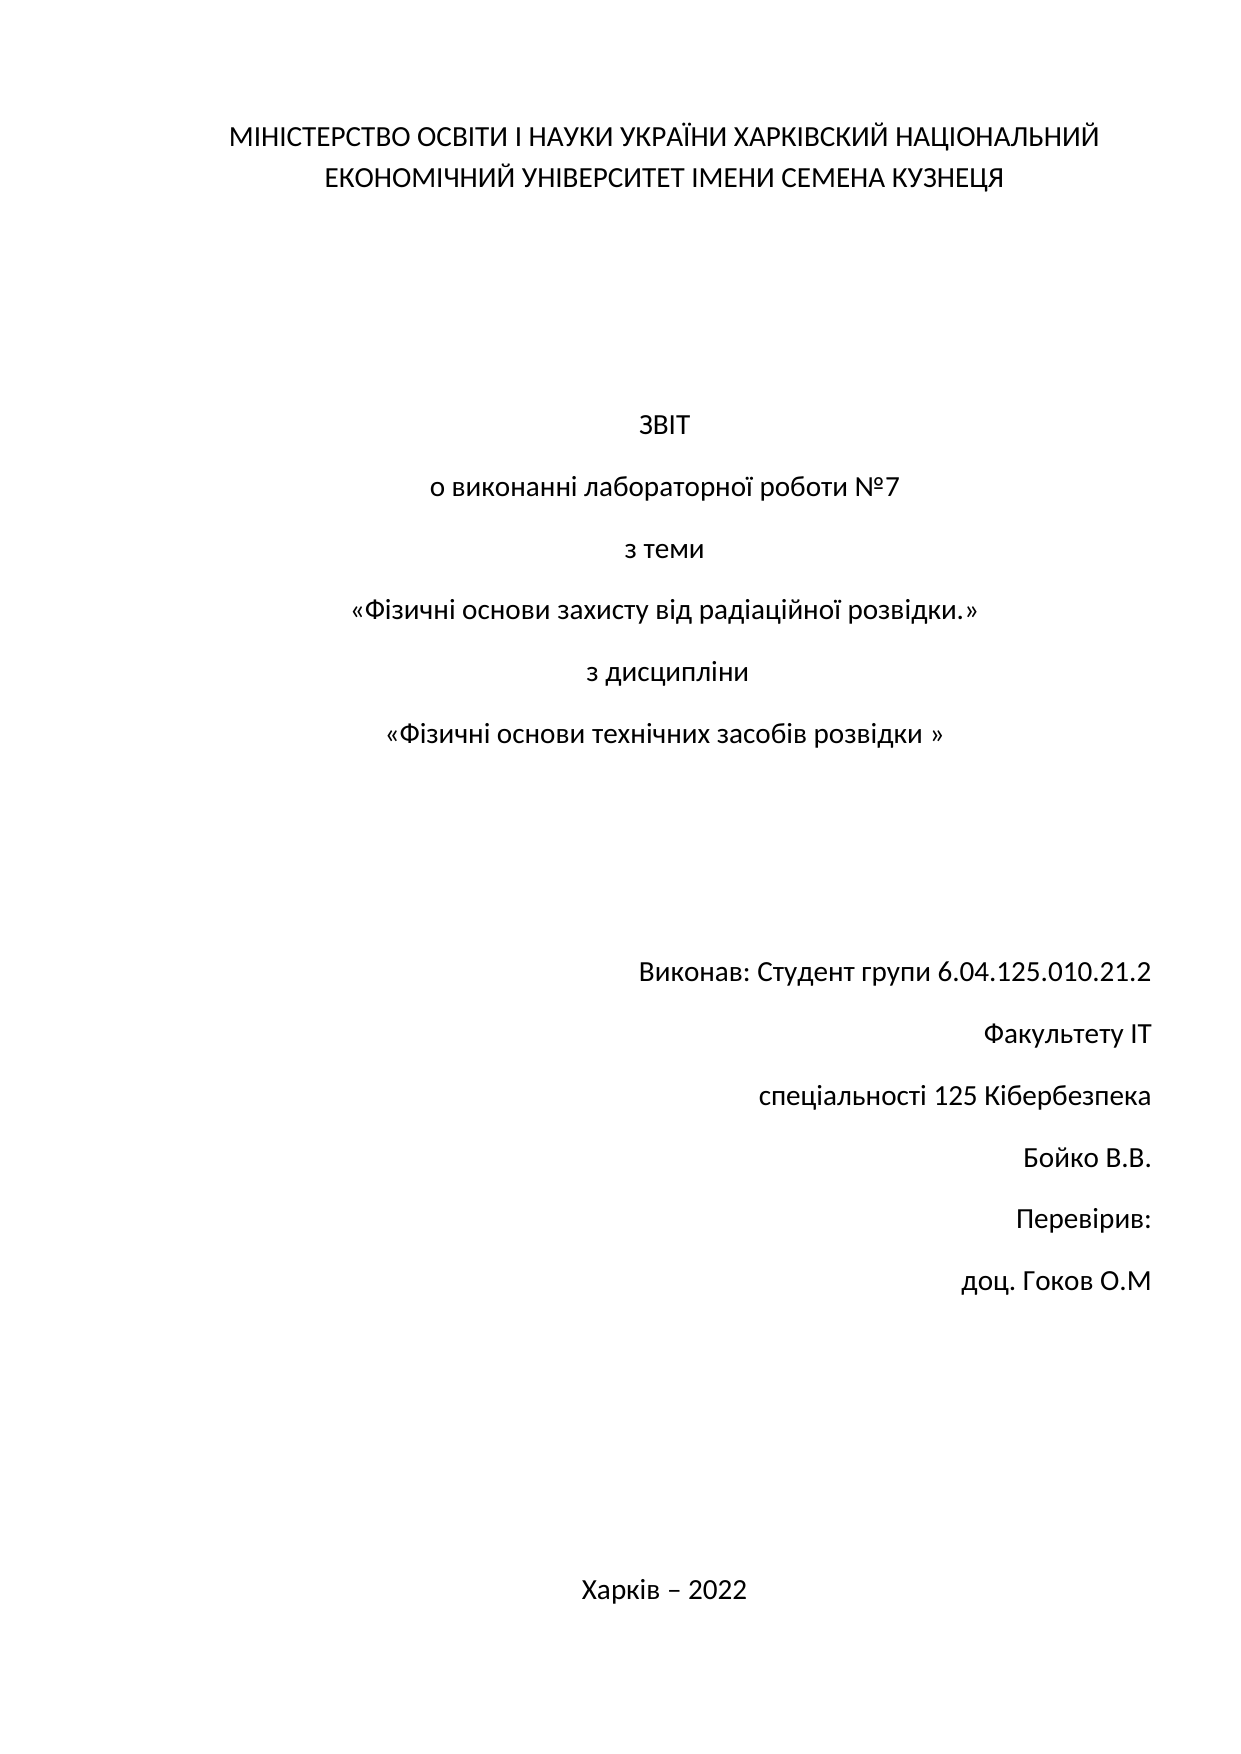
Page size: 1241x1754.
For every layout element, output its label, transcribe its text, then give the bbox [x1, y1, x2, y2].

text з теми [177, 530, 1152, 565]
text Перевірив: [177, 1200, 1152, 1236]
text «Фізичні основи захисту від радіаційної розвідки.» [177, 591, 1152, 627]
text доц. Гоков О.М [177, 1262, 1152, 1298]
text «Фізичні основи технічних засобів розвідки » [177, 715, 1152, 751]
text Харків – 2022 [177, 1571, 1152, 1607]
text з дисципліни [177, 653, 1152, 689]
text спеціальності 125 Кiбербезпека [177, 1077, 1152, 1112]
text о виконанні лабораторної роботи №7 [177, 468, 1152, 503]
text Бойко В.B. [177, 1139, 1152, 1174]
text Факультету IT [177, 1015, 1152, 1051]
text ЗВІТ [177, 406, 1152, 442]
text Виконав: Студент групи 6.04.125.010.21.2 [177, 953, 1152, 989]
text МІНІСТЕРСТВО ОСВІТИ І НАУКИ УКРАЇНИ ХАРКІВСКИЙ НАЦІОНАЛЬНИЙ ЕКОНОМІЧНИЙ УНІВЕРСИТЕТ ІМЕНИ СЕМЕНА КУЗНЕЦЯ [177, 118, 1152, 195]
